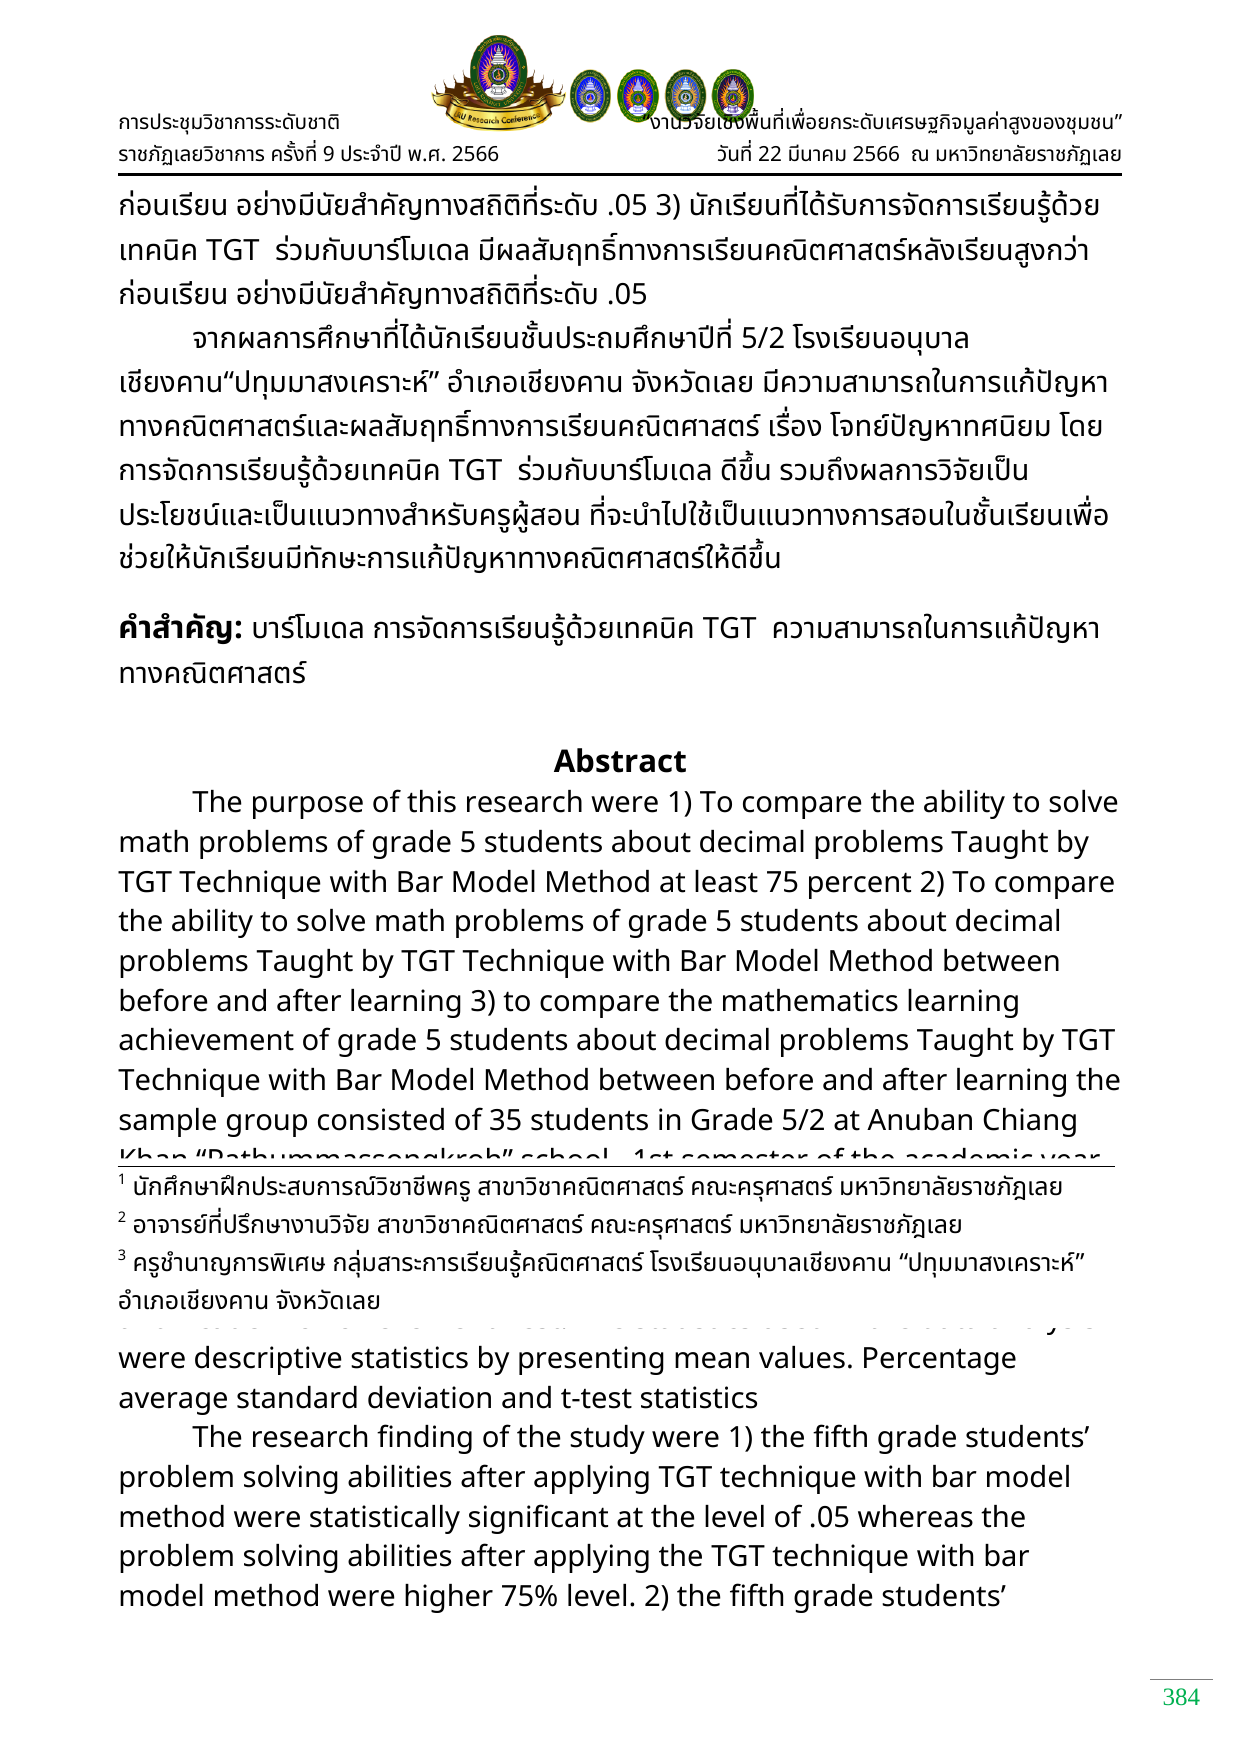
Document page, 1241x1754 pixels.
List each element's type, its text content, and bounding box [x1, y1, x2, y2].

text The purpose of this research were 1) To compare the ability to solve math problems of grade 5 students about decimal problems Taught by TGT Technique with Bar Model Method at least 75 percent 2) To compare the ability to solve math problems of grade 5 students about decimal problems Taught by TGT Technique with Bar Model Method between before and after learning 3) to compare the mathematics learning achievement of grade 5 students about decimal problems Taught by TGT Technique with Bar Model Method between before and after learning the sample group consisted of 35 students in Grade 5/2 at Anuban Chiang Khan “Pathummassongkroh” school , 1st semester of the academic year 2022, Acquired by simple random selection. The tools used in this research were the learning management plan Taught by TGT Technique with Bar Model Method Mathematical Problem Solving Proficiency Test and Academic Achievement Test. The statistics used in the data analysis were descriptive statistics by presenting mean values. Percentage average standard deviation and t-test statistics [118, 782, 1122, 1158]
text คำสำคัญ: บาร์โมเดล การจัดการเรียนรู้ด้วยเทคนิค TGT ความสามารถในการแก้ปัญหาทางคณิตศาสตร์ [118, 605, 1122, 696]
text Abstract [118, 739, 1122, 782]
text จากผลการศึกษาที่ได้นักเรียนชั้นประถมศึกษาปีที่ 5/2 โรงเรียนอนุบาลเชียงคาน“ปทุมมาสงเคราะห์” อำเภอเชียงคาน จังหวัดเลย มีความสามารถในการแก้ปัญหาทางคณิตศาสตร์และผลสัมฤทธิ์ทางการเรียนคณิตศาสตร์ เรื่อง โจทย์ปัญหาทศนิยม โดยการจัดการเรียนรู้ด้วยเทคนิค TGT ร่วมกับบาร์โมเดล ดีขึ้น รวมถึงผลการวิจัยเป็นประโยชน์และเป็นแนวทางสำหรับครูผู้สอน ที่จะนำไปใช้เป็นแนวทางการสอนในชั้นเรียนเพื่อช่วยให้นักเรียนมีทักษะการแก้ปัญหาทางคณิตศาสตร์ให้ดีขึ้น [118, 317, 1122, 582]
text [118, 1417, 1122, 1615]
picture [430, 32, 757, 134]
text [118, 184, 1122, 317]
text The purpose of this research were 1) To compare the ability to solve math problems of grade 5 students about decimal problems Taught by TGT Technique with Bar Model Method at least 75 percent 2) To compare the ability to solve math problems of grade 5 students about decimal problems Taught by TGT Technique with Bar Model Method between before and after learning 3) to compare the mathematics learning achievement of grade 5 students about decimal problems Taught by TGT Technique with Bar Model Method between before and after learning the sample group consisted of 35 students in Grade 5/2 at Anuban Chiang Khan “Pathummassongkroh” school , 1st semester of the academic year 2022, Acquired by simple random selection. The tools used in this research were the learning management plan Taught by TGT Technique with Bar Model Method Mathematical Problem Solving Proficiency Test and Academic Achievement Test. The statistics used in the data analysis were descriptive statistics by presenting mean values. Percentage average standard deviation and t-test statistics [118, 1329, 1122, 1417]
